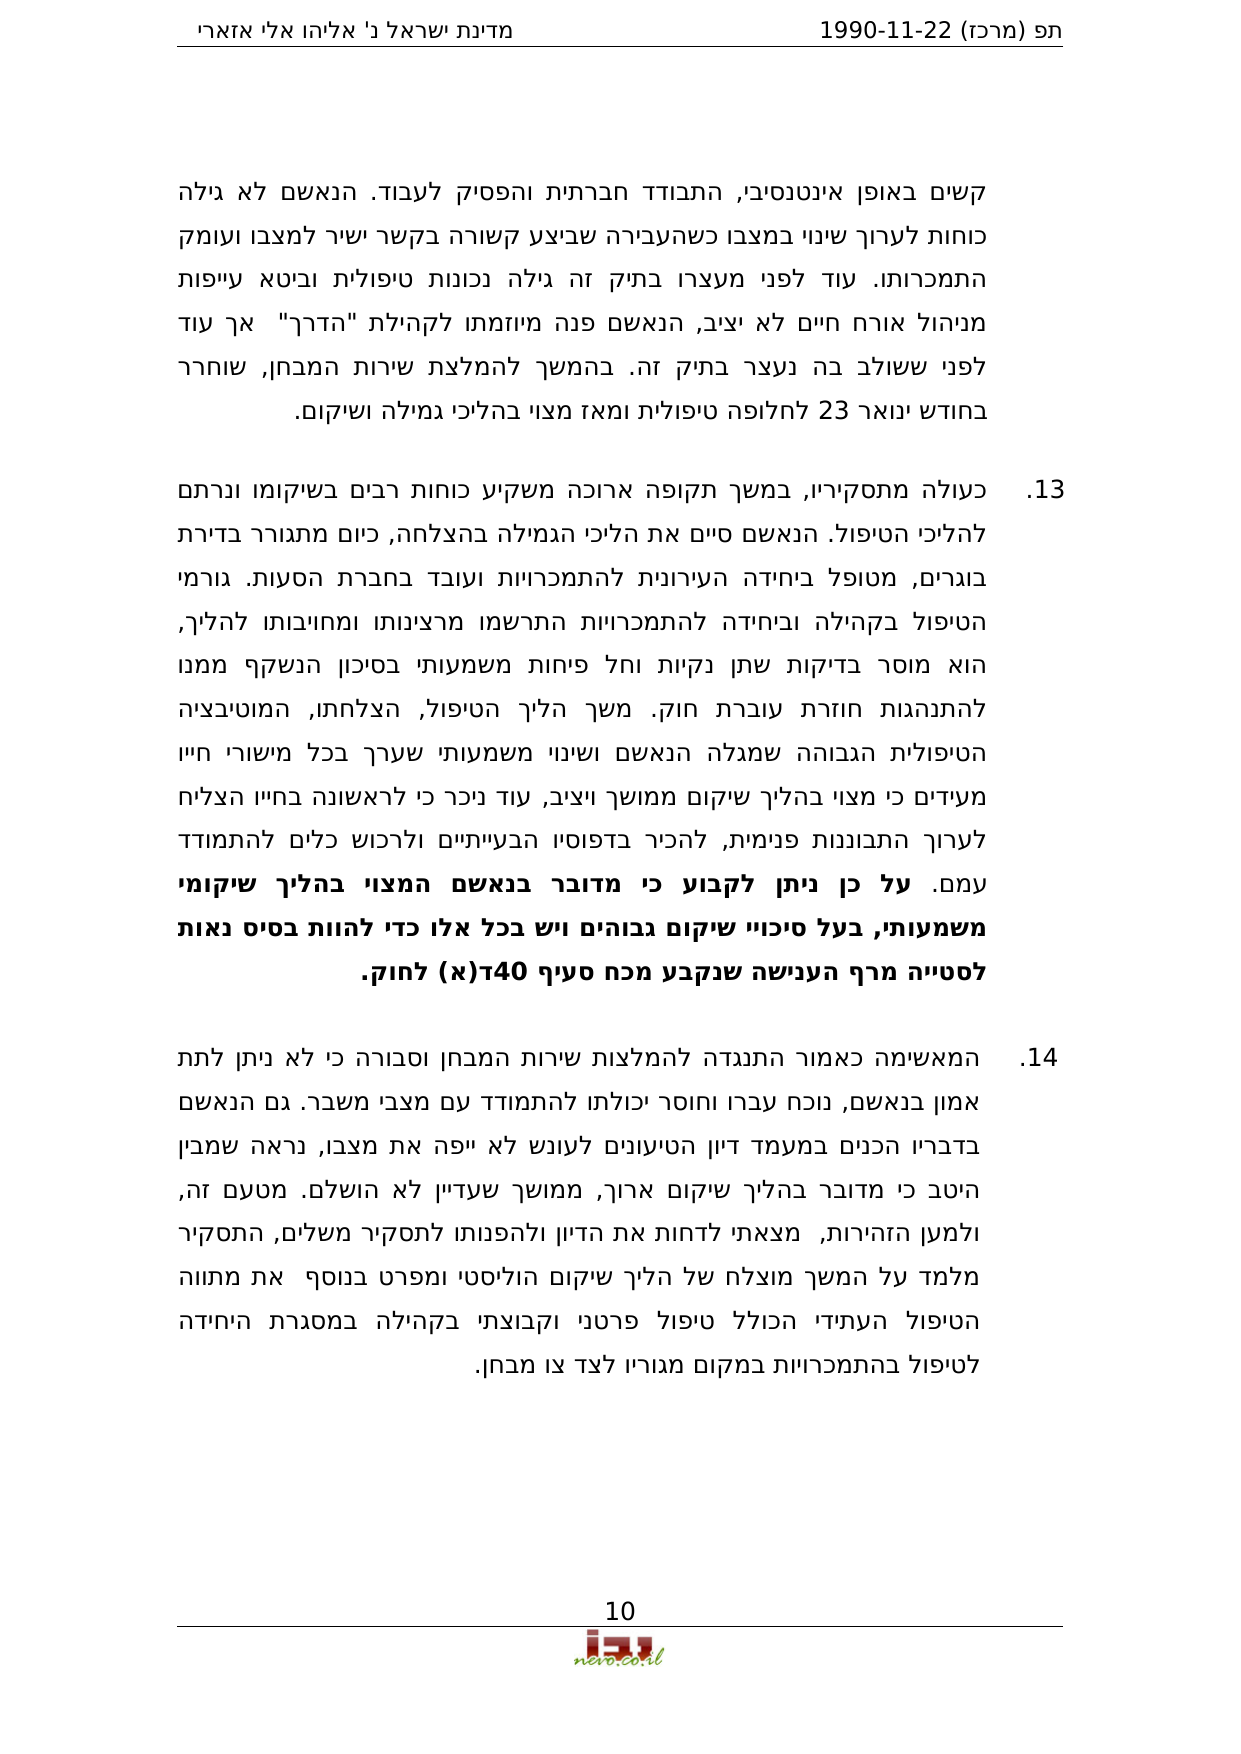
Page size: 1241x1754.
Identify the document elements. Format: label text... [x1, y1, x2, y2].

picture [574, 1629, 666, 1667]
list כעולה מתסקיריו, במשך תקופה ארוכה משקיע כוחות רבים בשיקומו ונרתם להליכי הטיפול. הנאשם סיים את הליכי הגמילה בהצלחה, כיום מתגורר בדירת בוגרים, מטופל ביחידה העירונית להתמכרויות ועובד בחברת הסעות. גורמי הטיפול בקהילה וביחידה להתמכרויות התרשמו מרצינותו ומחויבותו להליך, הוא מוסר בדיקות שתן נקיות וחל פיחות משמעותי בסיכון הנשקף ממנו להתנהגות חוזרת עוברת חוק. משך הליך הטיפול, הצלחתו, המוטיבציה הטיפולית הגבוהה שמגלה הנאשם ושינוי משמעותי שערך בכל מישורי חייו מעידים כי מצוי בהליך שיקום ממושך ויציב, עוד ניכר כי לראשונה בחייו הצליח לערוך התבוננות פנימית, להכיר בדפוסיו הבעייתיים ולרכוש כלים להתמודד עמם. על כן ניתן לקבוע כי מדובר בנאשם המצוי בהליך שיקומי משמעותי, בעל סיכויי שיקום גבוהים ויש בכל אלו כדי להוות בסיס נאות לסטייה מרף הענישה שנקבע מכח סעיף 40ד(א) לחוק. [177, 475, 1026, 986]
list המאשימה כאמור התנגדה להמלצות שירות המבחן וסבורה כי לא ניתן לתת אמון בנאשם, נוכח עברו וחוסר יכולתו להתמודד עם מצבי משבר. גם הנאשם בדבריו הכנים במעמד דיון הטיעונים לעונש לא ייפה את מצבו, נראה שמבין היטב כי מדובר בהליך שיקום ארוך, ממושך שעדיין לא הושלם. מטעם זה, ולמען הזהירות, מצאתי לדחות את הדיון ולהפנותו לתסקיר משלים, התסקיר מלמד על המשך מוצלח של הליך שיקום הוליסטי ומפרט בנוסף את מתווה הטיפול העתידי הכולל טיפול פרטני וקבוצתי בקהילה במסגרת היחידה לטיפול בהתמכרויות במקום מגוריו לצד צו מבחן. [177, 1043, 1019, 1379]
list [177, 177, 1026, 425]
